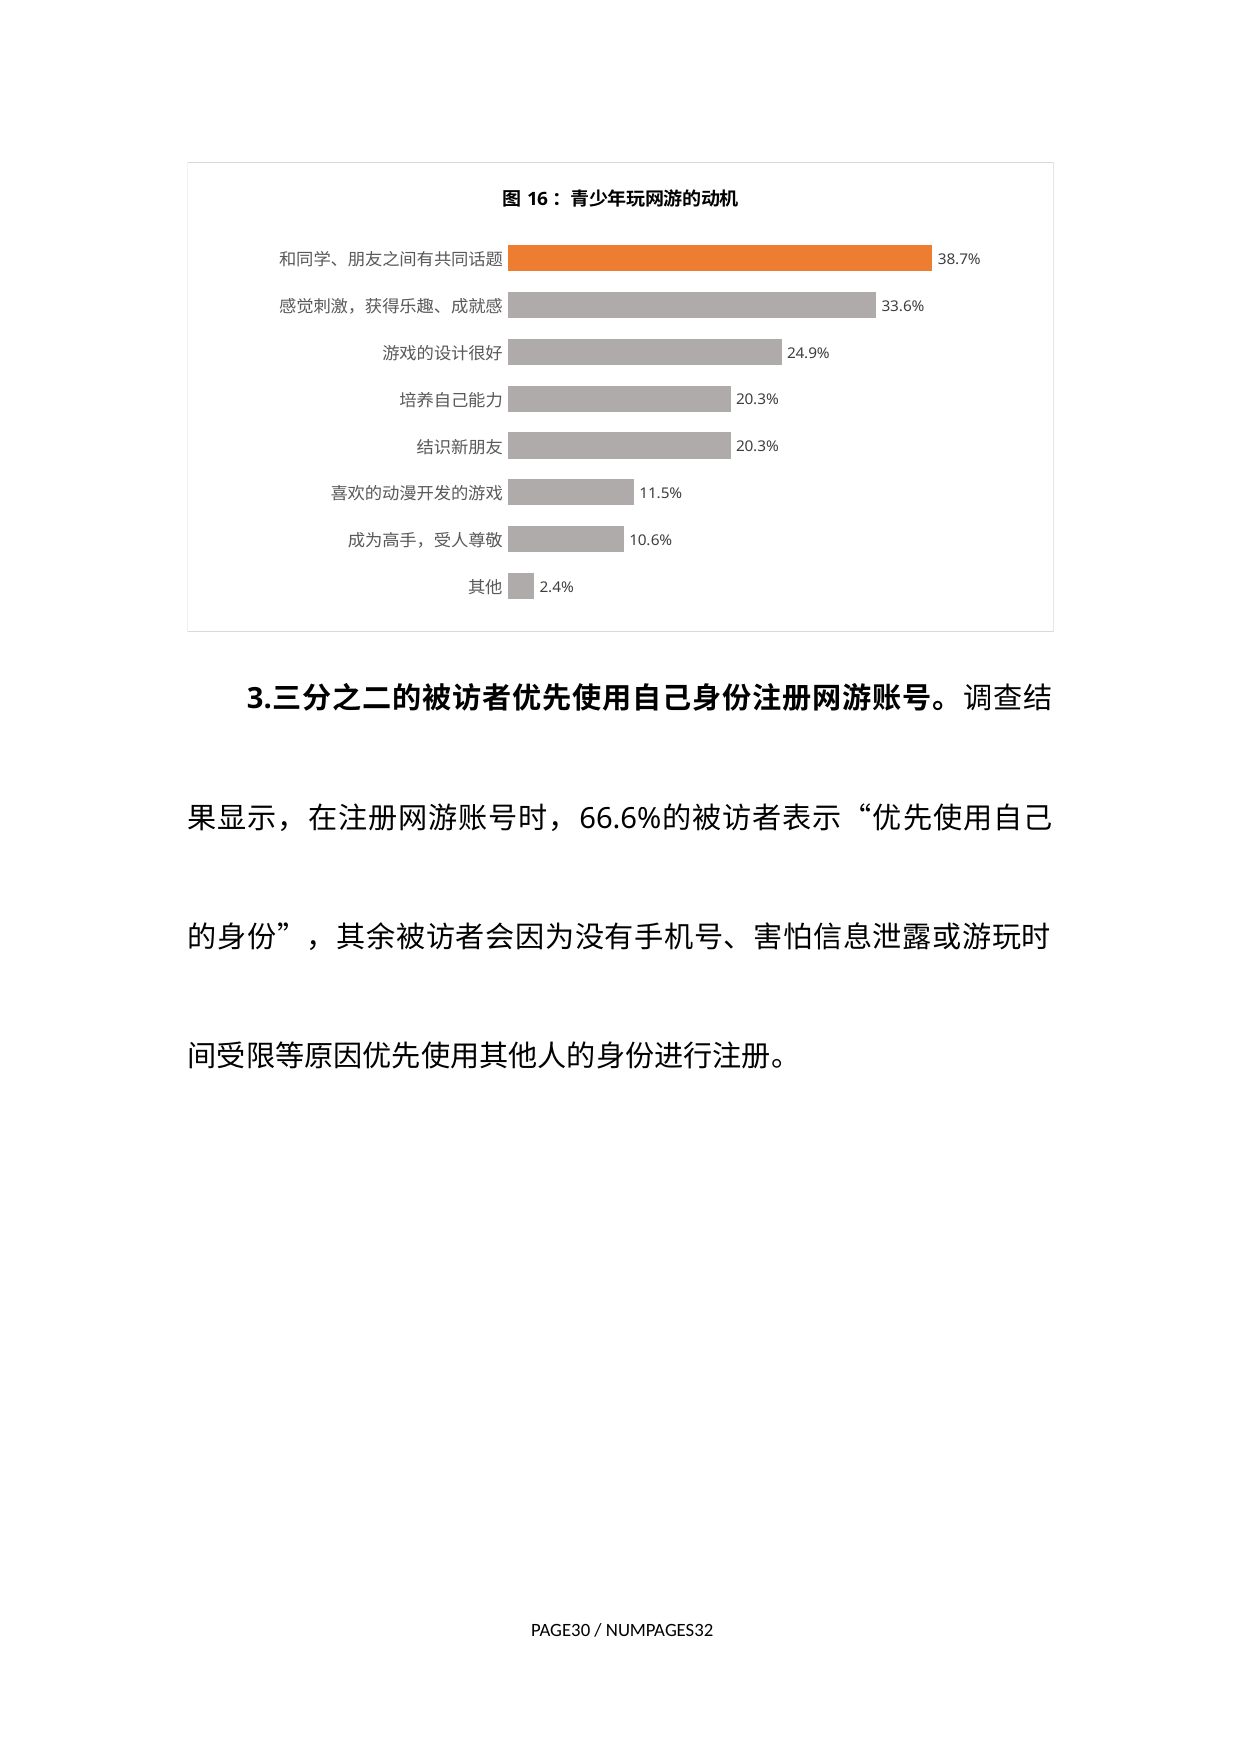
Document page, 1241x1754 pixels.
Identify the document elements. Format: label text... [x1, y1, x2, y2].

text 3.三分之二的被访者优先使用自己身份注册网游账号。调查结果显示，在注册网游账号时，66.6%的被访者表示“优先使用自己的身份”，其余被访者会因为没有手机号、害怕信息泄露或游玩时间受限等原因优先使用其他人的身份进行注册。 [187, 657, 1053, 1093]
